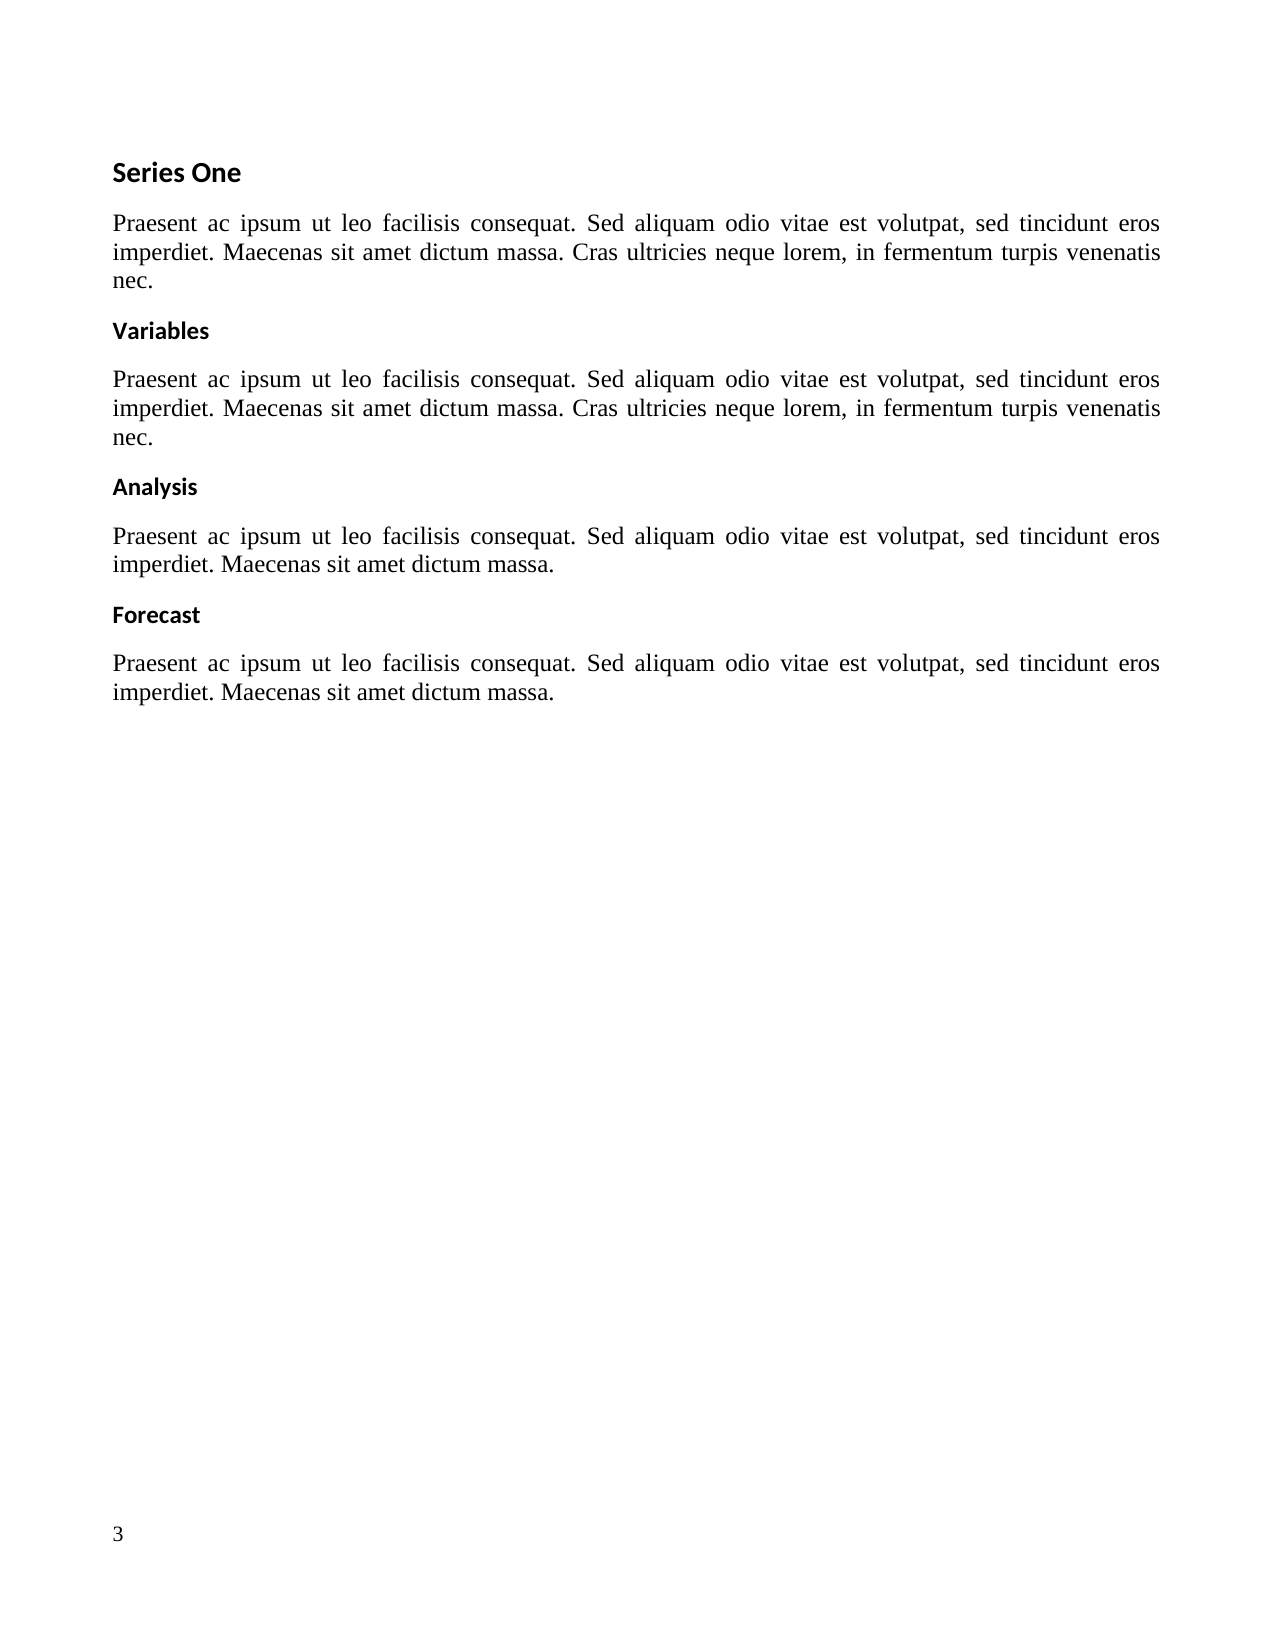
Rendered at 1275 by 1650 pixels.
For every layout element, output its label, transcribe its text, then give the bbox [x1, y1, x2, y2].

text Praesent ac ipsum ut leo facilisis consequat. Sed aliquam odio vitae est volutpat, sed tincidunt eros imperdiet. Maecenas sit amet dictum massa. Cras ultricies neque lorem, in fermentum turpis venenatis nec. [112, 364, 1162, 451]
text Praesent ac ipsum ut leo facilisis consequat. Sed aliquam odio vitae est volutpat, sed tincidunt eros imperdiet. Maecenas sit amet dictum massa. Cras ultricies neque lorem, in fermentum turpis venenatis nec. [112, 208, 1162, 294]
text Praesent ac ipsum ut leo facilisis consequat. Sed aliquam odio vitae est volutpat, sed tincidunt eros imperdiet. Maecenas sit amet dictum massa. [112, 521, 1162, 578]
subtitle Variables [112, 315, 1162, 346]
subtitle Series One [112, 154, 1162, 189]
subtitle Forecast [112, 599, 1162, 630]
subtitle Analysis [112, 472, 1162, 502]
text Praesent ac ipsum ut leo facilisis consequat. Sed aliquam odio vitae est volutpat, sed tincidunt eros imperdiet. Maecenas sit amet dictum massa. [112, 648, 1162, 706]
